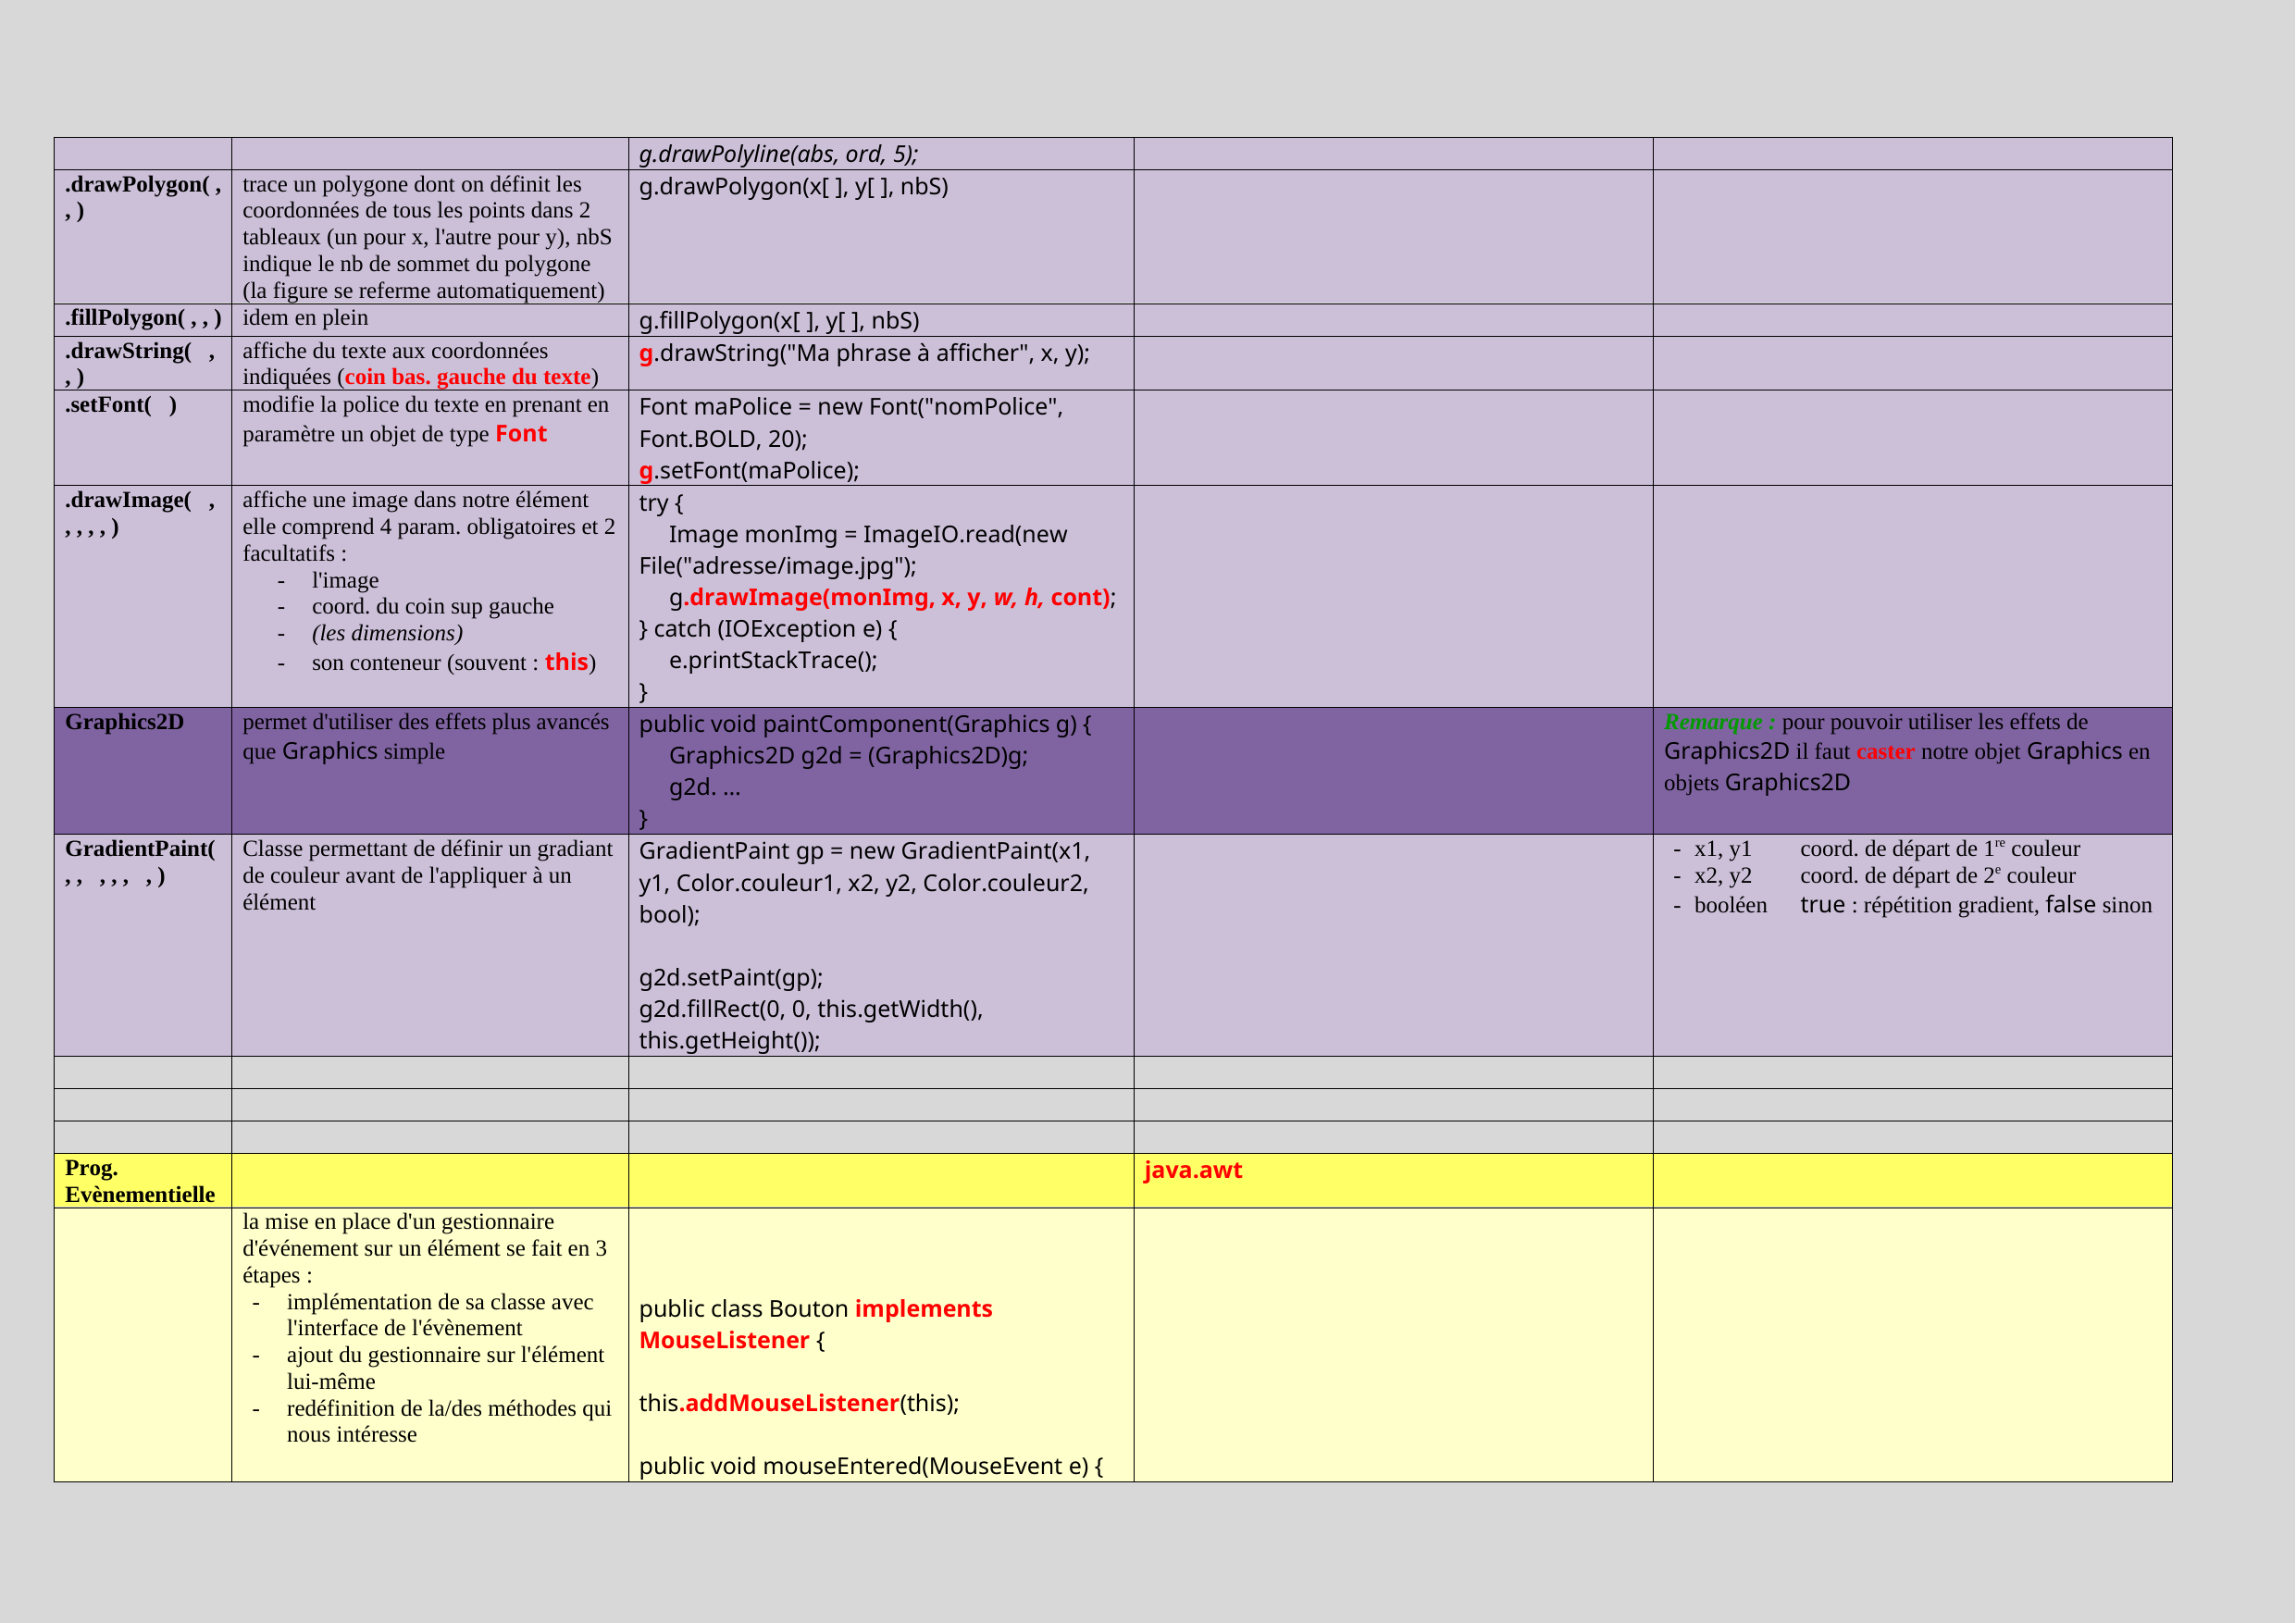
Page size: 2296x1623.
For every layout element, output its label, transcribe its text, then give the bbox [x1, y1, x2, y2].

table_cell [232, 1057, 628, 1088]
table_cell .setFont( ) [55, 390, 231, 485]
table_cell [55, 138, 231, 169]
table_cell Font maPolice = new Font("nomPolice", Font.BOLD, 20); g.setFont(maPolice); [629, 390, 1134, 485]
table_cell idem en plein [232, 304, 628, 336]
table_cell [1135, 1121, 1653, 1153]
table_cell x1, y1 coord. de départ de 1re couleur x2, y2 coord. de départ de 2e couleur booléen true : répétition gradient, false sinon [1654, 835, 2172, 1056]
table_cell modifie la police du texte en prenant en paramètre un objet de type Font [232, 390, 628, 485]
table_cell [1135, 1057, 1653, 1088]
table_cell [1135, 138, 1653, 169]
table_cell try { Image monImg = ImageIO.read(new File("adresse/image.jpg"); g.drawImage(monImg, x, y, w, h, cont); } catch (IOException e) { e.printStackTrace(); } [629, 486, 1134, 707]
table_cell GradientPaint( , , , , , , ) [55, 835, 231, 1056]
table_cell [629, 138, 1134, 169]
table_cell [1654, 1154, 2172, 1207]
table_cell [1654, 486, 2172, 707]
table_cell [1135, 390, 1653, 485]
table_cell Graphics2D [55, 708, 231, 834]
table_cell [55, 1057, 231, 1088]
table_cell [232, 1208, 628, 1481]
table_cell [1135, 1089, 1653, 1121]
table_cell g.drawPolygon(x[ ], y[ ], nbS) [629, 170, 1134, 303]
table_cell .drawString( , , ) [55, 337, 231, 390]
table_cell .fillPolygon( , , ) [55, 304, 231, 336]
table_cell [1135, 708, 1653, 834]
table_cell [1654, 1057, 2172, 1088]
table_cell Classe permettant de définir un gradiant de couleur avant de l'appliquer à un élément [232, 835, 628, 1056]
table_cell [1135, 1208, 1653, 1481]
table_cell [1654, 1121, 2172, 1153]
table_cell Prog. Evènementielle [55, 1154, 231, 1207]
table_cell .drawImage( , , , , , ) [55, 486, 231, 707]
table_cell [1135, 486, 1653, 707]
table_cell [1654, 170, 2172, 303]
table_cell [55, 1121, 231, 1153]
table_cell g.fillPolygon(x[ ], y[ ], nbS) [629, 304, 1134, 336]
table_cell .drawPolygon( , , ) [55, 170, 231, 303]
table_cell [629, 1057, 1134, 1088]
table_cell [1654, 390, 2172, 485]
table_cell [232, 1089, 628, 1121]
table_cell public void paintComponent(Graphics g) { Graphics2D g2d = (Graphics2D)g; g2d. … } [629, 708, 1134, 834]
table_cell [232, 1154, 628, 1207]
table_cell [1135, 170, 1653, 303]
table_cell [1654, 1089, 2172, 1121]
table_cell GradientPaint gp = new GradientPaint(x1, y1, Color.couleur1, x2, y2, Color.couleur2, bool); g2d.setPaint(gp); g2d.fillRect(0, 0, this.getWidth(), this.getHeight()); [629, 835, 1134, 1056]
table_cell g.drawString("Ma phrase à afficher", x, y); [629, 337, 1134, 390]
table_cell [1654, 304, 2172, 336]
table_cell permet d'utiliser des effets plus avancés que Graphics simple [232, 708, 628, 834]
table_cell [629, 1121, 1134, 1153]
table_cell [232, 138, 628, 169]
table_cell [1135, 304, 1653, 336]
table_cell [629, 1089, 1134, 1121]
table_cell [55, 1089, 231, 1121]
table_cell [1135, 337, 1653, 390]
table_cell [629, 1154, 1134, 1207]
table_cell affiche une image dans notre élément elle comprend 4 param. obligatoires et 2 facultatifs : l'image coord. du coin sup gauche (les dimensions) son conteneur (souvent : this) [232, 486, 628, 707]
table_cell [55, 1208, 231, 1481]
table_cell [629, 1208, 1134, 1481]
table_cell Remarque : pour pouvoir utiliser les effets de Graphics2D il faut caster notre objet Graphics en objets Graphics2D [1654, 708, 2172, 834]
table_cell [1654, 1208, 2172, 1481]
table_cell [1135, 835, 1653, 1056]
table_cell affiche du texte aux coordonnées indiquées (coin bas. gauche du texte) [232, 337, 628, 390]
table_cell [1654, 138, 2172, 169]
table_cell trace un polygone dont on définit les coordonnées de tous les points dans 2 tableaux (un pour x, l'autre pour y), nbS indique le nb de sommet du polygone (la figure se referme automatiquement) [232, 170, 628, 303]
table_cell java.awt [1135, 1154, 1653, 1207]
table_cell [1654, 337, 2172, 390]
table_cell [232, 1121, 628, 1153]
